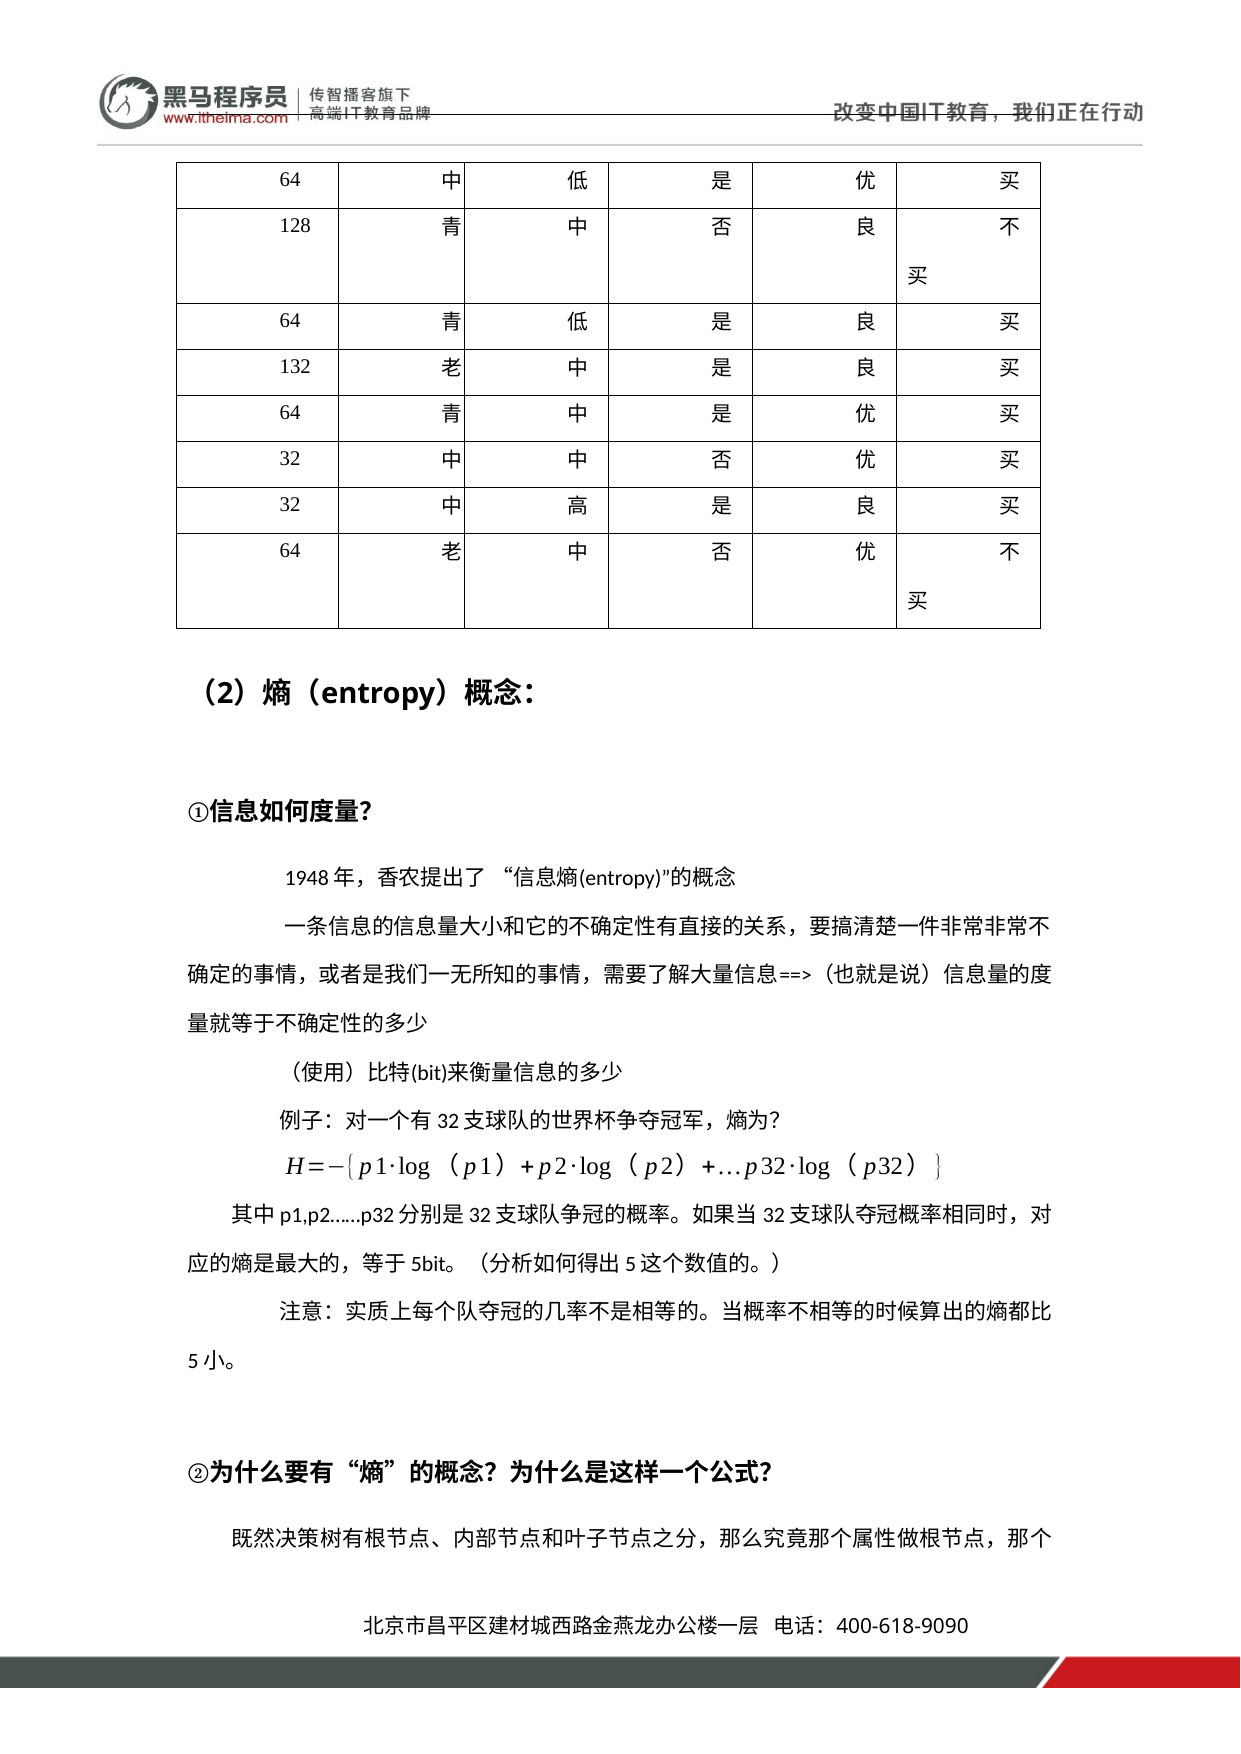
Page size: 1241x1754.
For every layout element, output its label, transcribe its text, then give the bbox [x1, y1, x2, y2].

text 其中p1,p2……p32分别是32支球队争冠的概率。如果当32支球队夺冠概率相同时，对应的熵是最大的，等于5bit。（分析如何得出5这个数值的。） [187, 1197, 1053, 1278]
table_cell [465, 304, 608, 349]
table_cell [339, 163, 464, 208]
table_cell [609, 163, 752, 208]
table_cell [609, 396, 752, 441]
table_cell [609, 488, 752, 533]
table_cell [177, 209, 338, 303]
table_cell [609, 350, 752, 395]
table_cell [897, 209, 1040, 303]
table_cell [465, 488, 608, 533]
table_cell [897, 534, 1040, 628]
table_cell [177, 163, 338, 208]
text 例子：对一个有32支球队的世界杯争夺冠军，熵为？ [187, 1102, 1053, 1135]
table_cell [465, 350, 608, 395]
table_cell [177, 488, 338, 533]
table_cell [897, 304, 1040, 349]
text ②为什么要有“熵”的概念？为什么是这样一个公式？ [187, 1438, 1053, 1503]
text （使用）比特(bit)来衡量信息的多少 [187, 1054, 1053, 1087]
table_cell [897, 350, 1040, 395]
text ①信息如何度量？ [187, 777, 1053, 842]
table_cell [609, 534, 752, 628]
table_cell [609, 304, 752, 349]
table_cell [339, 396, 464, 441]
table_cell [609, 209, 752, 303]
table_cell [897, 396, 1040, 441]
text 1948年，香农提出了 “信息熵(entropy)”的概念 [187, 860, 1053, 892]
picture [0, 1597, 1241, 1688]
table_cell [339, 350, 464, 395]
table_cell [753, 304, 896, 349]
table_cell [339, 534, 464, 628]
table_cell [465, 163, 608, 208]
subtitle （2）熵（entropy）概念： [187, 658, 1053, 723]
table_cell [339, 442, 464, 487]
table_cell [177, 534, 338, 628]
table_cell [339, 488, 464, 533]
picture [0, 3, 1241, 153]
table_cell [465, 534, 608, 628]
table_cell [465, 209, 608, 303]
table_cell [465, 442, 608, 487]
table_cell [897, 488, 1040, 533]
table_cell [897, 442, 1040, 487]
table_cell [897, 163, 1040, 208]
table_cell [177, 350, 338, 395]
text 一条信息的信息量大小和它的不确定性有直接的关系，要搞清楚一件非常非常不确定的事情，或者是我们一无所知的事情，需要了解大量信息==>（也就是说）信息量的度量就等于不确定性的多少 [187, 908, 1053, 1038]
text 注意：实质上每个队夺冠的几率不是相等的。当概率不相等的时候算出的熵都比5小。 [187, 1294, 1053, 1375]
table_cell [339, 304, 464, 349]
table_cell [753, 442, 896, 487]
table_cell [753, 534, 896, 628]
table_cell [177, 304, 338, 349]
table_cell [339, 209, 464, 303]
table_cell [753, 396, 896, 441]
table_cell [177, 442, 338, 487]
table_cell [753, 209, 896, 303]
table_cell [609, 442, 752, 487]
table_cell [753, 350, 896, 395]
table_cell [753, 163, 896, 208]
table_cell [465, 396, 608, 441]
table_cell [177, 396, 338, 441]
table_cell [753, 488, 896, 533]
text 既然决策树有根节点、内部节点和叶子节点之分，那么究竟那个属性做根节点，那个属性又做下一级分类的分支节点(内部节点)? [187, 1521, 1053, 1553]
